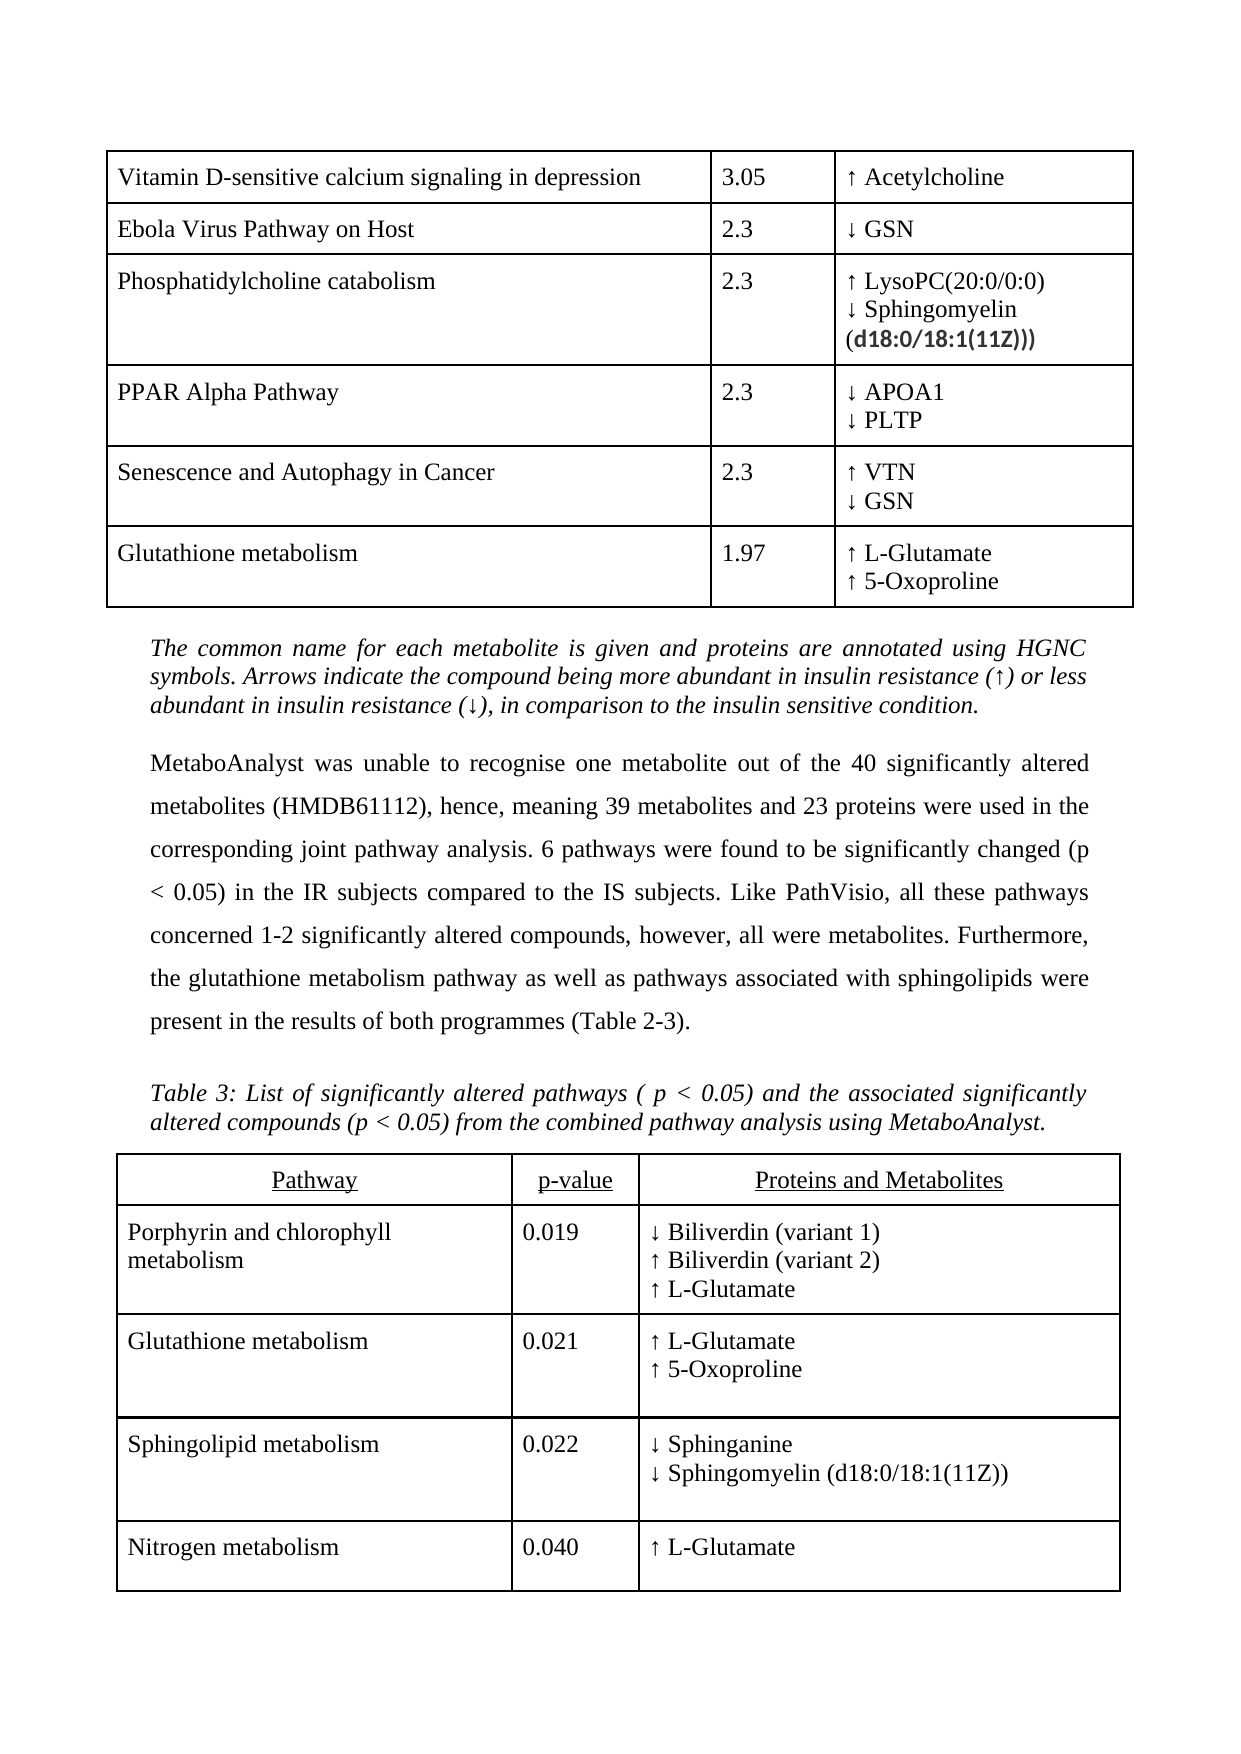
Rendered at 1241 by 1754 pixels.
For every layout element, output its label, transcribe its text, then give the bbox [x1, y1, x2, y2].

table_cell Nitrogen metabolism [118, 1522, 511, 1590]
table_cell Phosphatidylcholine catabolism [108, 255, 710, 364]
table_header Proteins and Metabolites [640, 1155, 1119, 1204]
table_cell 1.97 [712, 527, 834, 606]
table_cell Senescence and Autophagy in Cancer [108, 447, 710, 525]
table_cell ↓ APOA1 ↓ PLTP [836, 366, 1132, 445]
table_cell 2.3 [712, 366, 834, 445]
table_cell 0.019 [513, 1206, 638, 1313]
table_cell ↓ Sphinganine ↓ Sphingomyelin (d18:0/18:1(11Z)) [640, 1419, 1119, 1519]
table_cell ↑ L-Glutamate ↑ 5-Oxoproline [640, 1315, 1119, 1416]
table_cell 0.040 [513, 1522, 638, 1590]
text MetaboAnalyst was unable to recognise one metabolite out of the 40 significantly altered metabolites (HMDB61112), hence, meaning 39 metabolites and 23 proteins were used in the corresponding joint pathway analysis. 6 pathways were found to be significantly changed (p < 0.05) in the IR subjects compared to the IS subjects. Like PathVisio, all these pathways concerned 1-2 significantly altered compounds, however, all were metabolites. Furthermore, the glutathione metabolism pathway as well as pathways associated with sphingolipids were present in the results of both programmes (Table 2-3). [150, 748, 1090, 1035]
table_cell 0.022 [513, 1419, 638, 1519]
table_cell 0.021 [513, 1315, 638, 1416]
text The common name for each metabolite is given and proteins are annotated using HGNC symbols. Arrows indicate the compound being more abundant in insulin resistance (↑) or less abundant in insulin resistance (↓), in comparison to the insulin sensitive condition. [150, 633, 1090, 719]
table_cell Glutathione metabolism [108, 527, 710, 606]
table_cell Porphyrin and chlorophyll metabolism [118, 1206, 511, 1313]
table_cell Vitamin D-sensitive calcium signaling in depression [108, 152, 710, 202]
table_cell 3.05 [712, 152, 834, 202]
table_cell ↓ GSN [836, 204, 1132, 253]
table_cell Ebola Virus Pathway on Host [108, 204, 710, 253]
table_cell Glutathione metabolism [118, 1315, 511, 1416]
table_header Pathway [118, 1155, 511, 1204]
table_cell PPAR Alpha Pathway [108, 366, 710, 445]
table_cell ↑ L-Glutamate ↑ 5-Oxoproline [836, 527, 1132, 606]
table_cell ↑ L-Glutamate [640, 1522, 1119, 1590]
table_cell 2.3 [712, 447, 834, 525]
table_cell 2.3 [712, 204, 834, 253]
table_cell ↑ LysoPC(20:0/0:0) ↓ Sphingomyelin (d18:0/18:1(11Z))) [836, 255, 1132, 364]
table_cell ↑ VTN ↓ GSN [836, 447, 1132, 525]
table_header p-value [513, 1155, 638, 1204]
text Table 3: List of significantly altered pathways ( p < 0.05) and the associated significantly altered compounds (p < 0.05) from the combined pathway analysis using MetaboAnalyst. [150, 1078, 1090, 1136]
table_cell Sphingolipid metabolism [118, 1419, 511, 1519]
table_cell ↑ Acetylcholine [836, 152, 1132, 202]
table_cell 2.3 [712, 255, 834, 364]
table_cell ↓ Biliverdin (variant 1) ↑ Biliverdin (variant 2) ↑ L-Glutamate [640, 1206, 1119, 1313]
